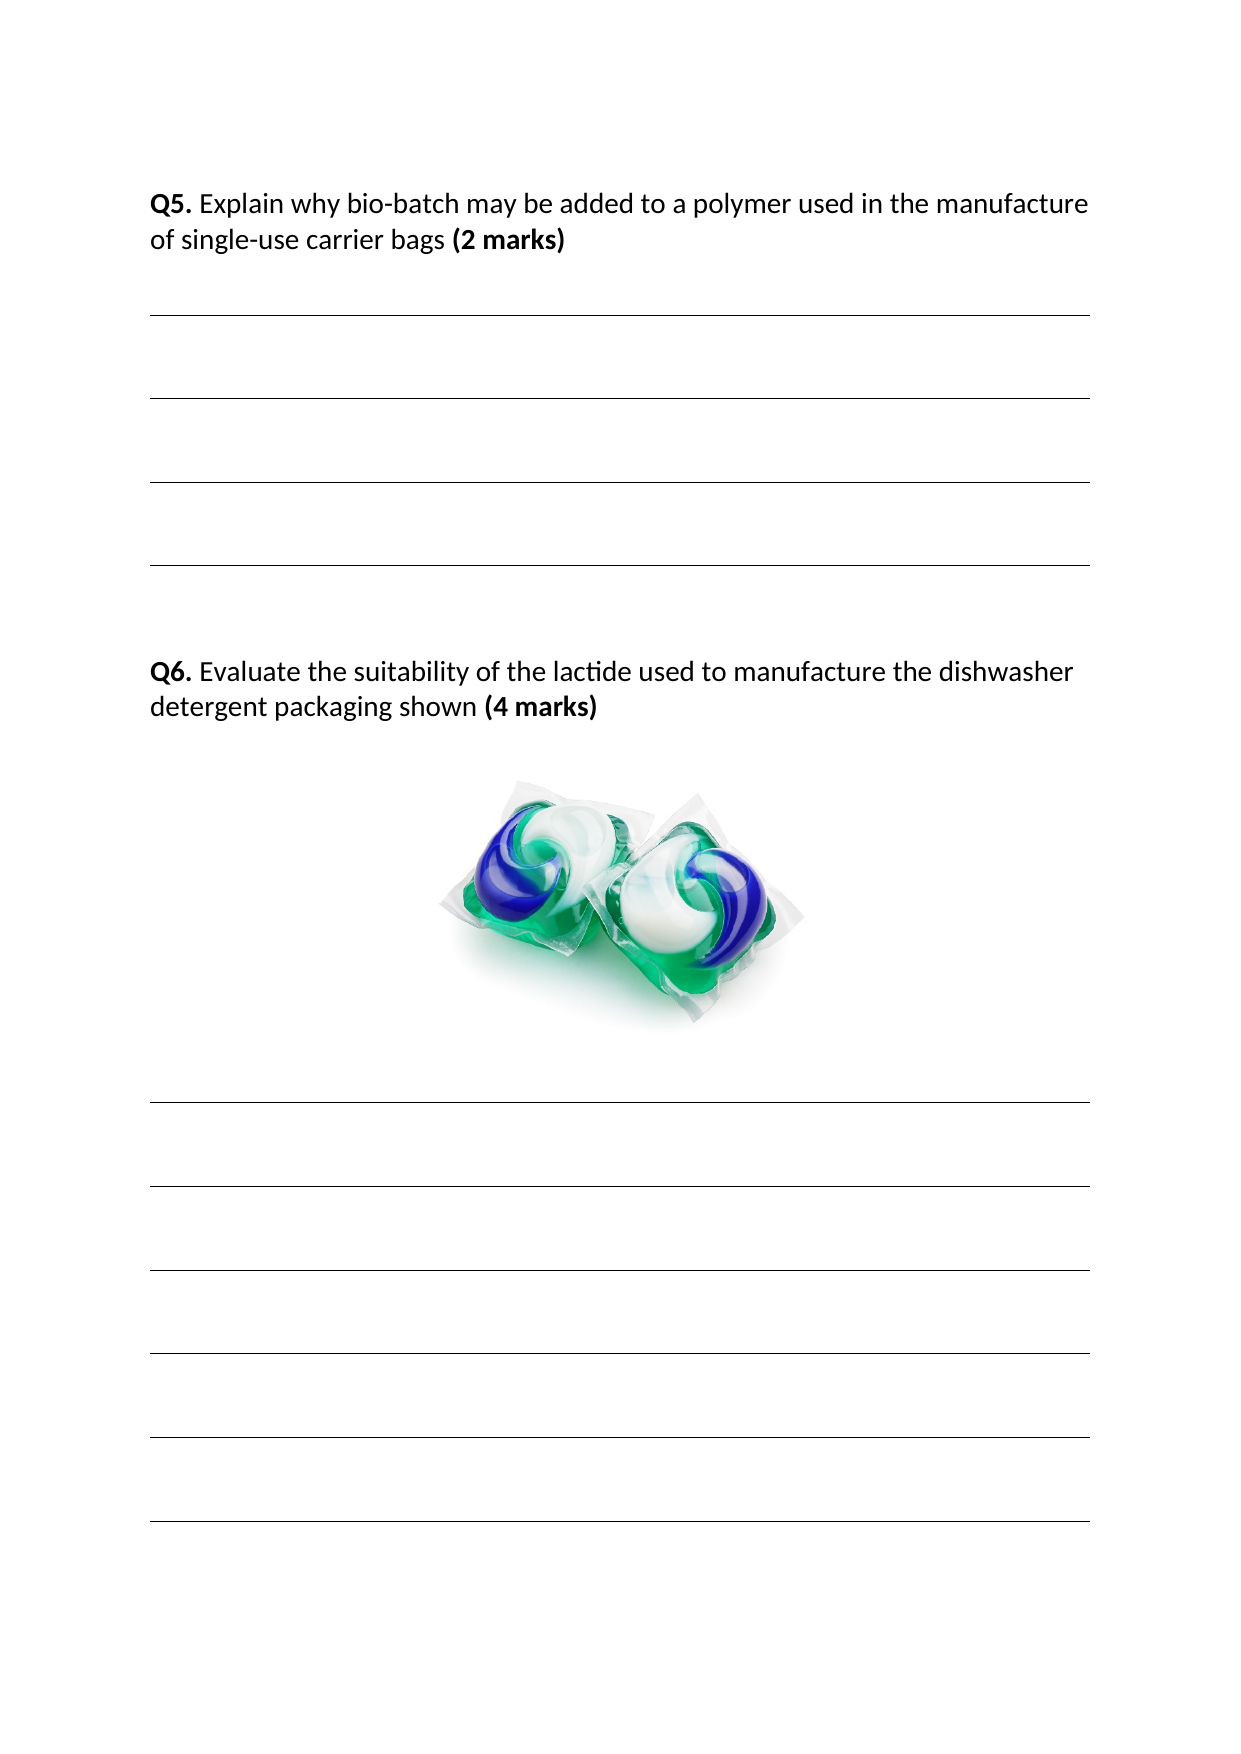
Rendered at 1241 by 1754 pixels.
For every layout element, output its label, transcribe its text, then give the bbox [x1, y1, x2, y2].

text Q5. Explain why bio-batch may be added to a polymer used in the manufacture of single-use carrier bags (2 marks) [150, 186, 1090, 257]
text Q6. Evaluate the suitability of the lactide used to manufacture the dishwasher detergent packaging shown (4 marks) [150, 653, 1090, 724]
picture [419, 759, 821, 1045]
